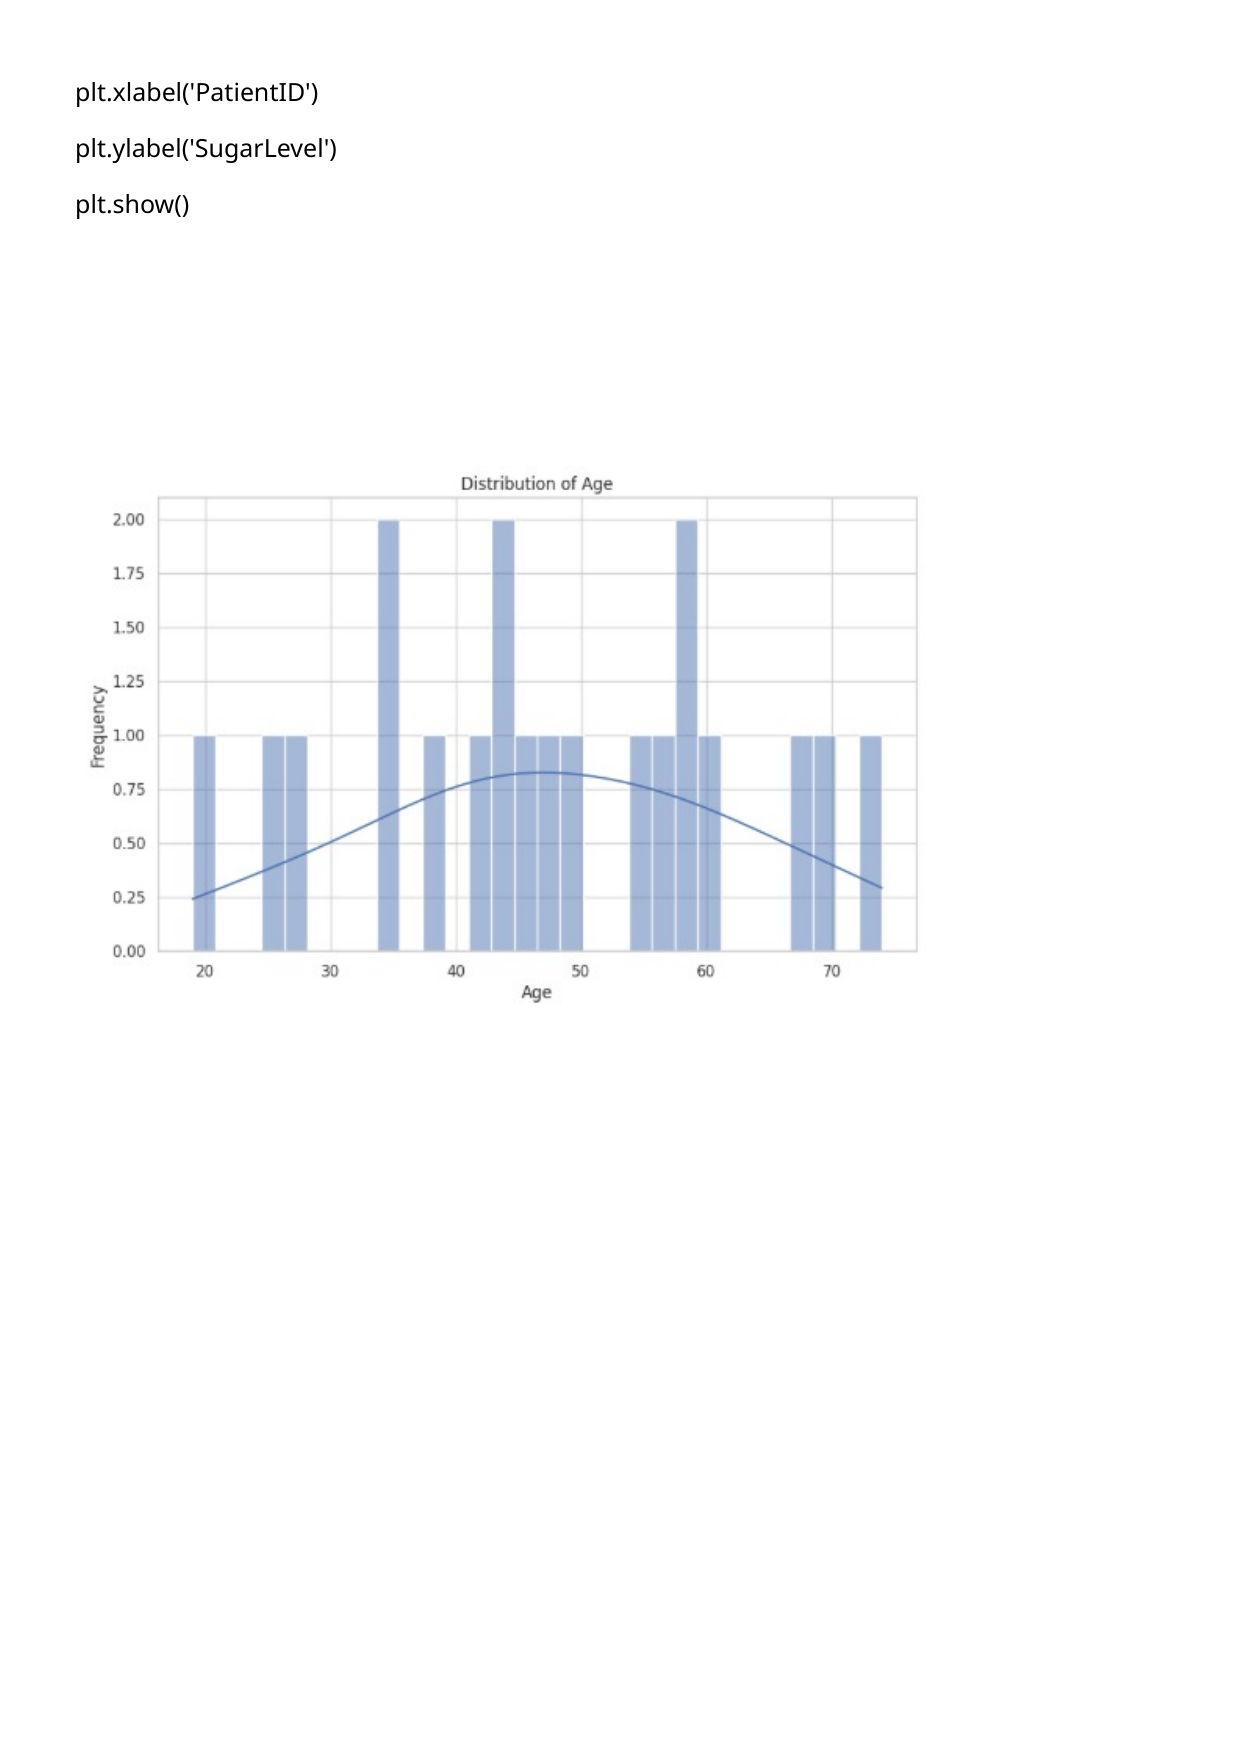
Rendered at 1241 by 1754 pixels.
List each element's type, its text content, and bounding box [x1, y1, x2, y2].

text plt.ylabel('SugarLevel') [75, 131, 1165, 165]
picture [75, 465, 954, 1006]
text plt.xlabel('PatientID') [75, 75, 1165, 109]
text plt.show() [75, 187, 1165, 221]
